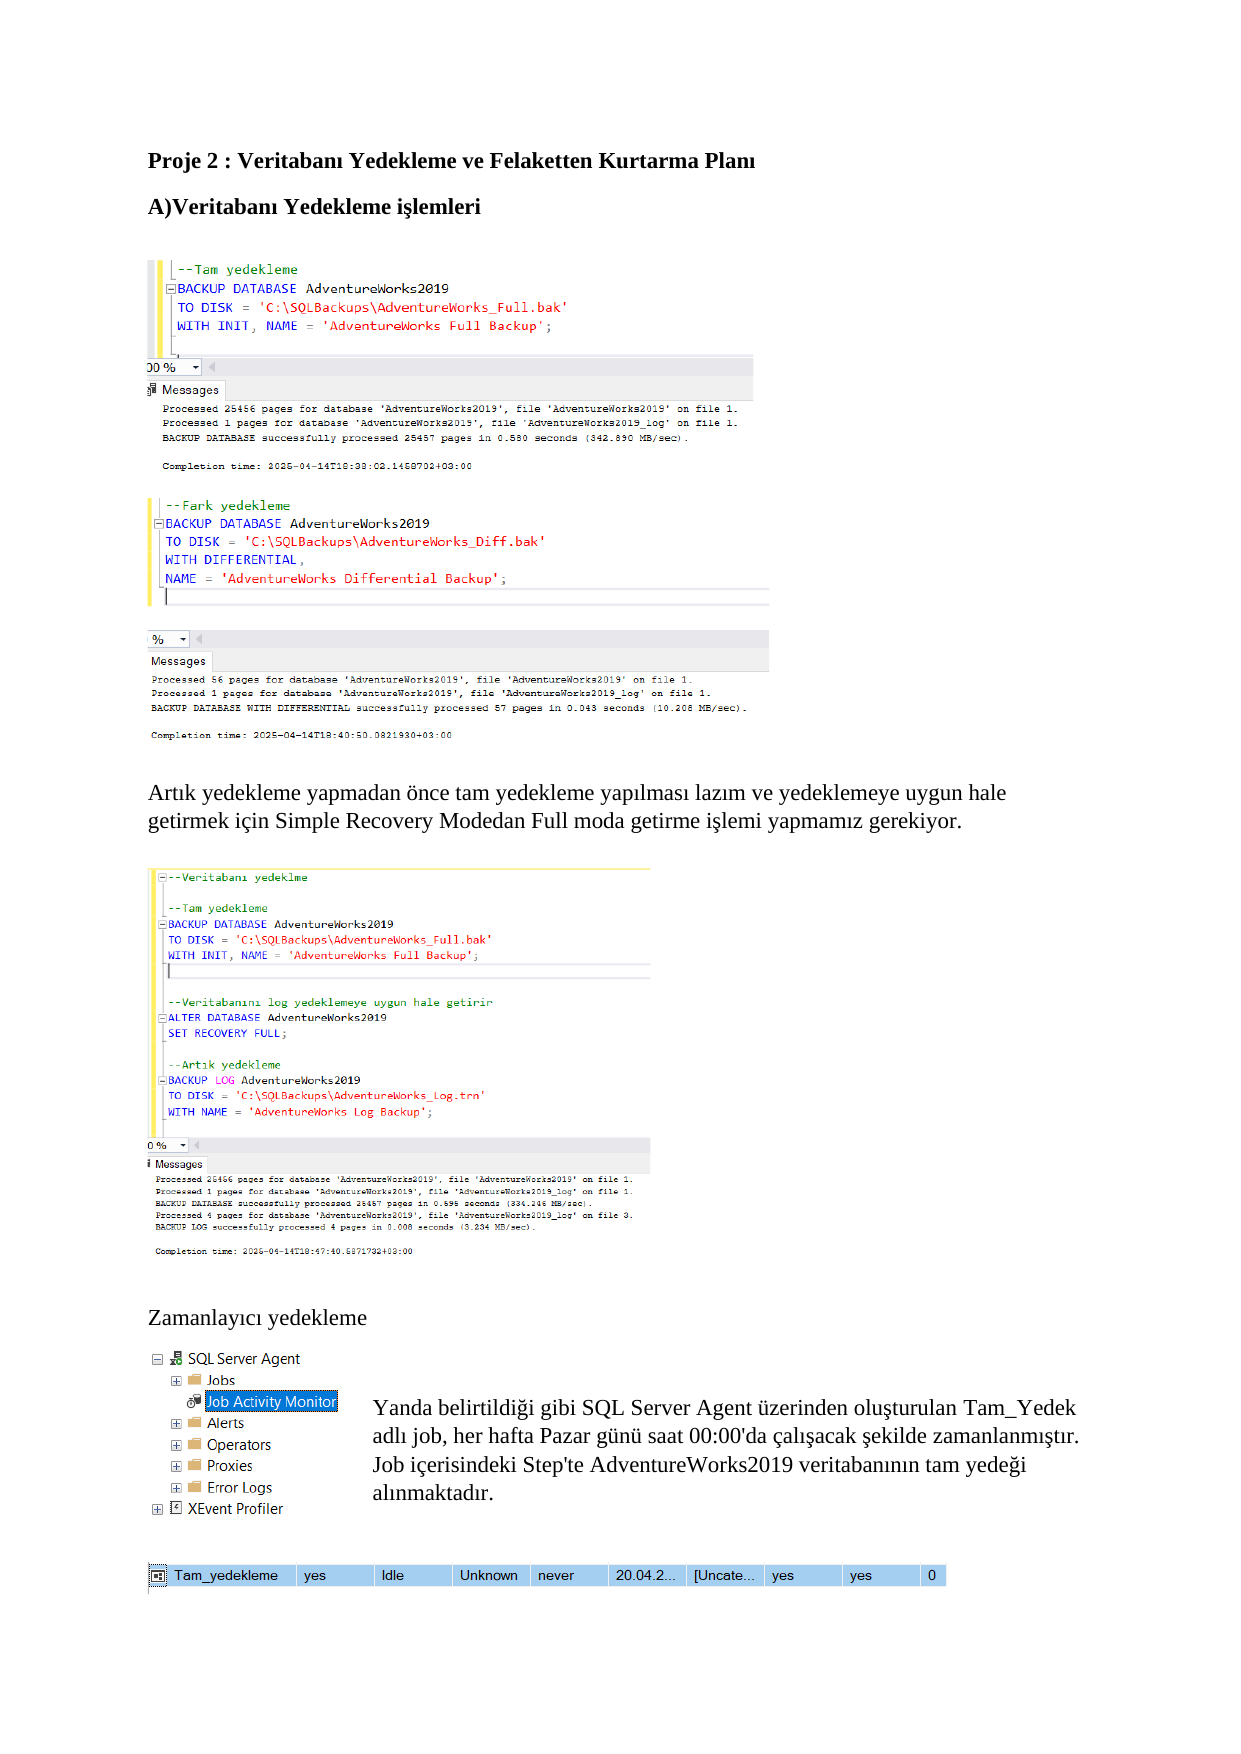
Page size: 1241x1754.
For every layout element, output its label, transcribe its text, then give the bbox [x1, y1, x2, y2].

text Zamanlayıcı yedekleme [148, 1304, 1093, 1330]
picture [147, 1562, 962, 1594]
picture [147, 868, 651, 1269]
text Proje 2 : Veritabanı Yedekleme ve Felaketten Kurtarma Planı [148, 148, 1093, 174]
text Yanda belirtildiği gibi SQL Server Agent üzerinden oluşturulan Tam_Yedek adlı job, her hafta Pazar günü saat 00:00'da çalışacak şekilde zamanlanmıştır. Job içerisindeki Step'te AdventureWorks2019 veritabanının tam yedeği alınmaktadır. [354, 1394, 1093, 1506]
text A)Veritabanı Yedekleme işlemleri [148, 193, 1093, 219]
picture [147, 260, 754, 479]
picture [147, 1349, 354, 1524]
picture [147, 498, 770, 748]
text Artık yedekleme yapmadan önce tam yedekleme yapılması lazım ve yedeklemeye uygun hale getirmek için Simple Recovery Modedan Full moda getirme işlemi yapmamız gerekiyor. [148, 779, 1093, 834]
